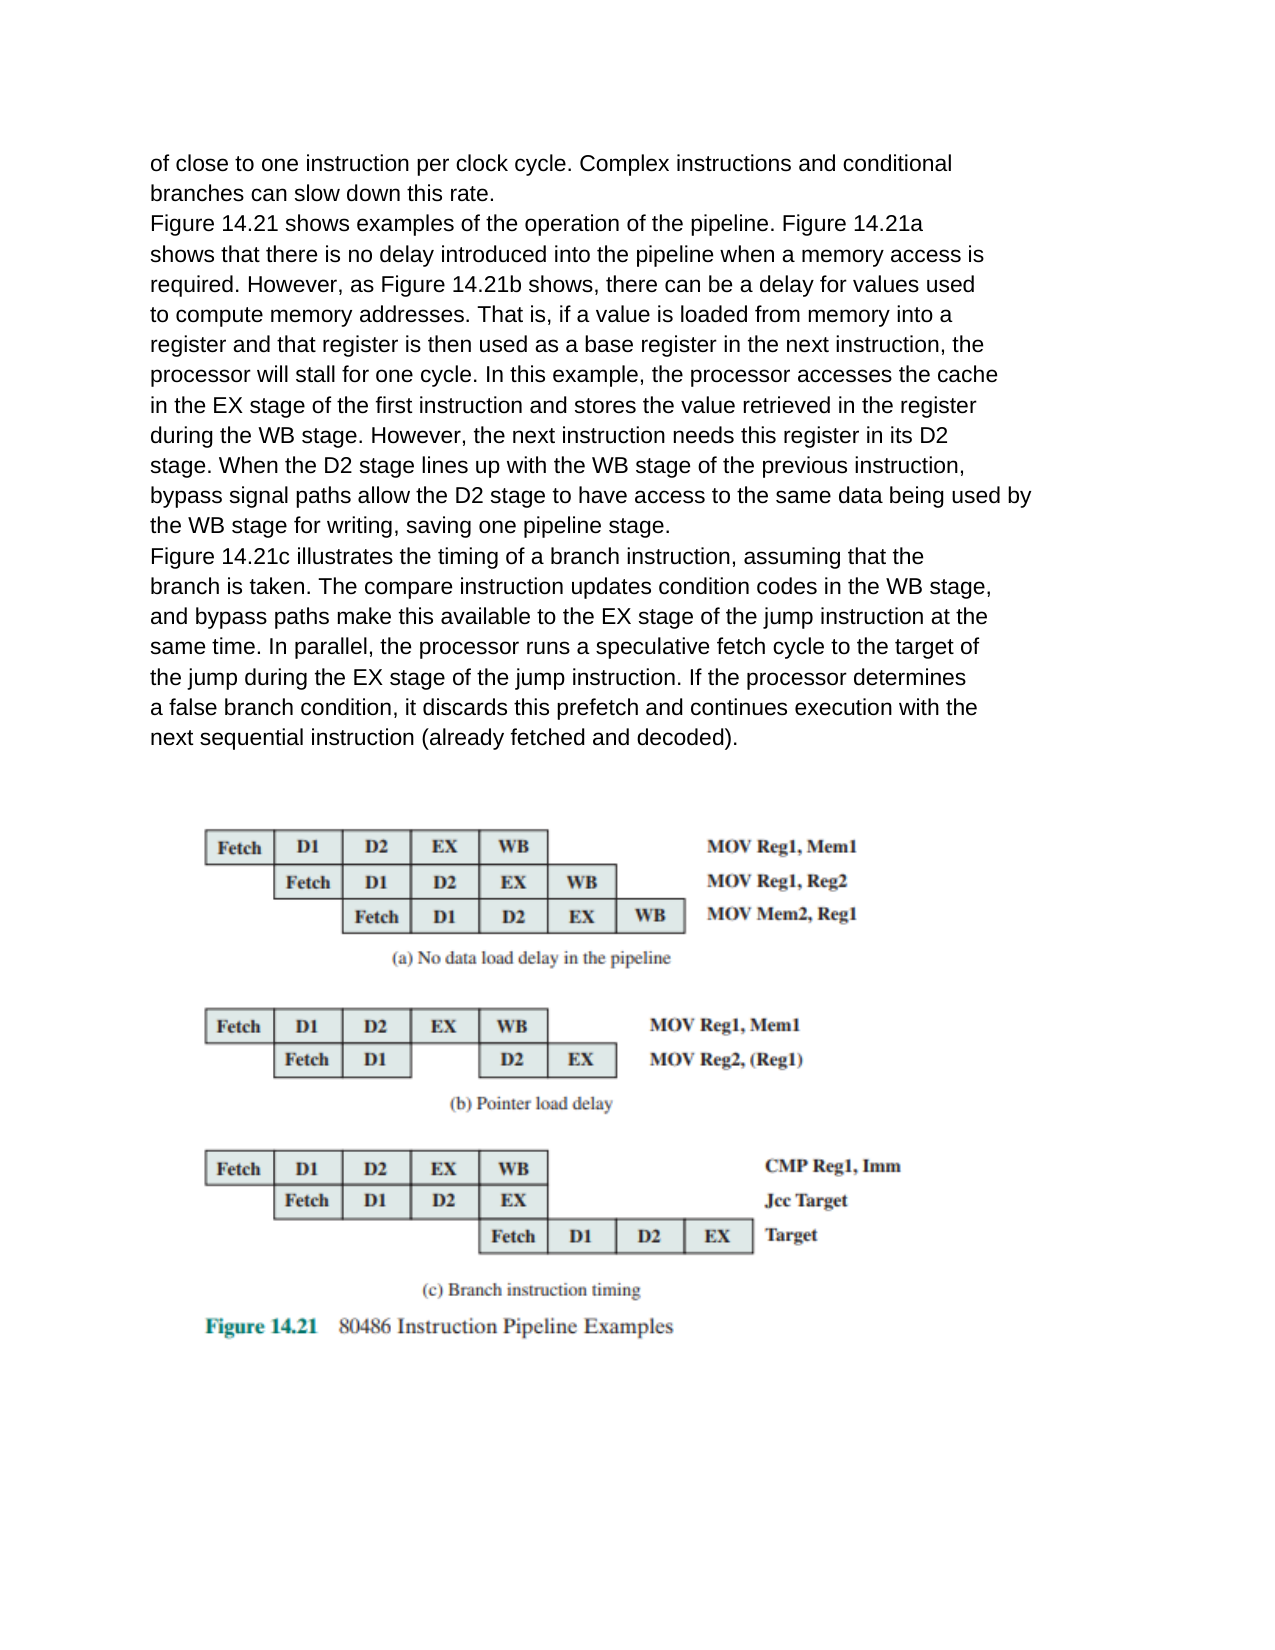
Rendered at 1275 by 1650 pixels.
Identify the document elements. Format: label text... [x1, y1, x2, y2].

text during the WB stage. However, the next instruction needs this register in its D2 [150, 422, 1125, 448]
text shows that there is no delay introduced into the pipeline when a memory access is [150, 241, 1125, 267]
text the WB stage for writing, saving one pipeline stage. [150, 512, 1125, 539]
text of close to one instruction per clock cycle. Complex instructions and conditional [150, 150, 1125, 176]
text branches can slow down this rate. [150, 180, 1125, 207]
text processor will stall for one cycle. In this example, the processor accesses the cache [150, 361, 1125, 388]
text branch is taken. The compare instruction updates condition codes in the WB stage, [150, 573, 1125, 599]
text register and that register is then used as a base register in the next instruction, the [150, 331, 1125, 358]
text Figure 14.21 shows examples of the operation of the pipeline. Figure 14.21a [150, 210, 1125, 237]
text the jump during the EX stage of the jump instruction. If the processor determines [150, 663, 1125, 690]
text a false branch condition, it discards this prefetch and continues execution with the [150, 694, 1125, 720]
text in the EX stage of the first instruction and stores the value retrieved in the register [150, 392, 1125, 418]
picture [150, 784, 932, 1368]
text Figure 14.21c illustrates the timing of a branch instruction, assuming that the [150, 543, 1125, 569]
text to compute memory addresses. That is, if a value is loaded from memory into a [150, 301, 1125, 327]
text required. However, as Figure 14.21b shows, there can be a delay for values used [150, 271, 1125, 297]
text next sequential instruction (already fetched and decoded). [150, 724, 1125, 750]
text same time. In parallel, the processor runs a speculative fetch cycle to the target of [150, 633, 1125, 660]
text bypass signal paths allow the D2 stage to have access to the same data being used by [150, 482, 1125, 509]
text and bypass paths make this available to the EX stage of the jump instruction at the [150, 603, 1125, 629]
text stage. When the D2 stage lines up with the WB stage of the previous instruction, [150, 452, 1125, 478]
